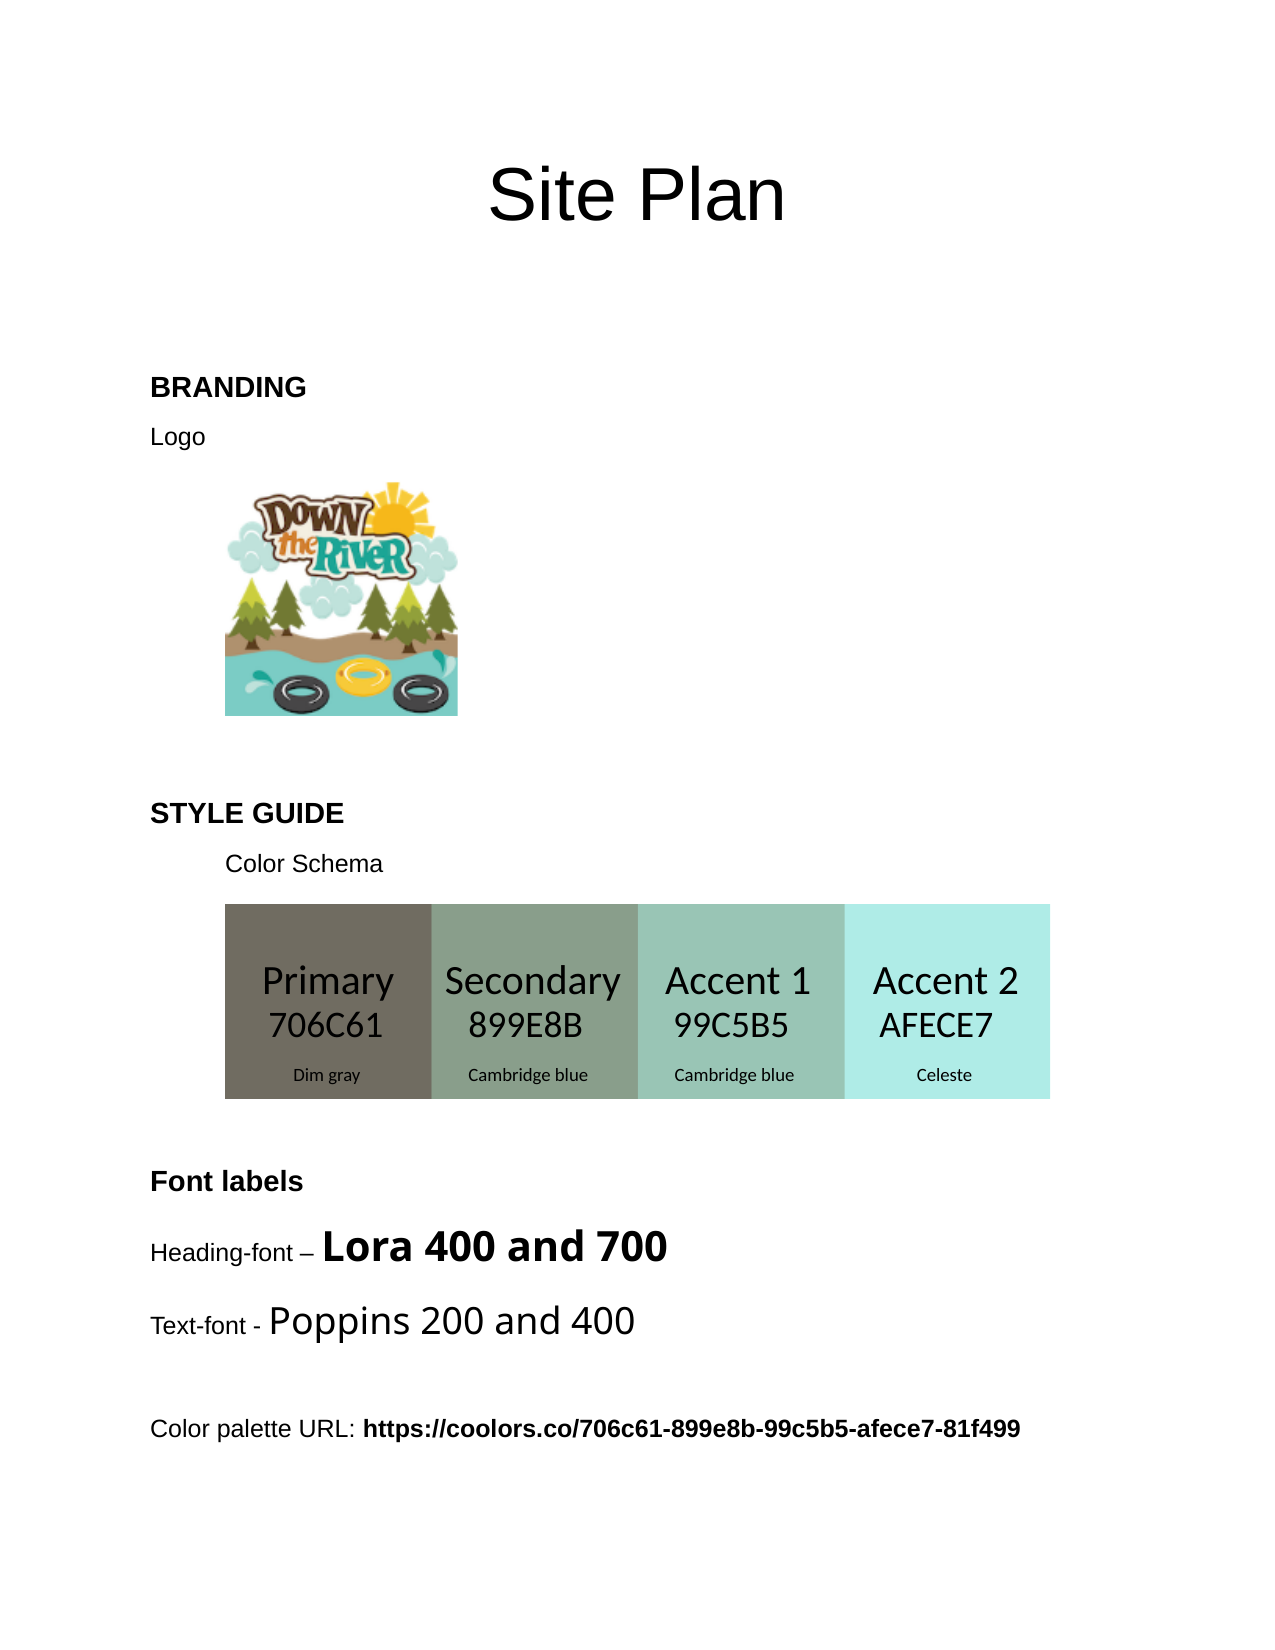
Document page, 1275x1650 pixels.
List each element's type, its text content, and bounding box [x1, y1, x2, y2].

text Font labels [150, 1164, 1125, 1197]
picture [225, 470, 458, 716]
text Color Schema [150, 849, 1125, 878]
text STYLE GUIDE [150, 796, 1125, 830]
text Text-font - Poppins 200 and 400 [150, 1294, 1125, 1345]
text BRANDING [150, 369, 1125, 403]
text Logo [150, 422, 1125, 451]
text Heading-font – Lora 400 and 700 [150, 1216, 1125, 1273]
text Site Plan [150, 150, 1125, 236]
text Color palette URL: https://coolors.co/706c61-899e8b-99c5b5-afece7-81f499 [150, 1414, 1125, 1443]
picture [225, 904, 1050, 1099]
